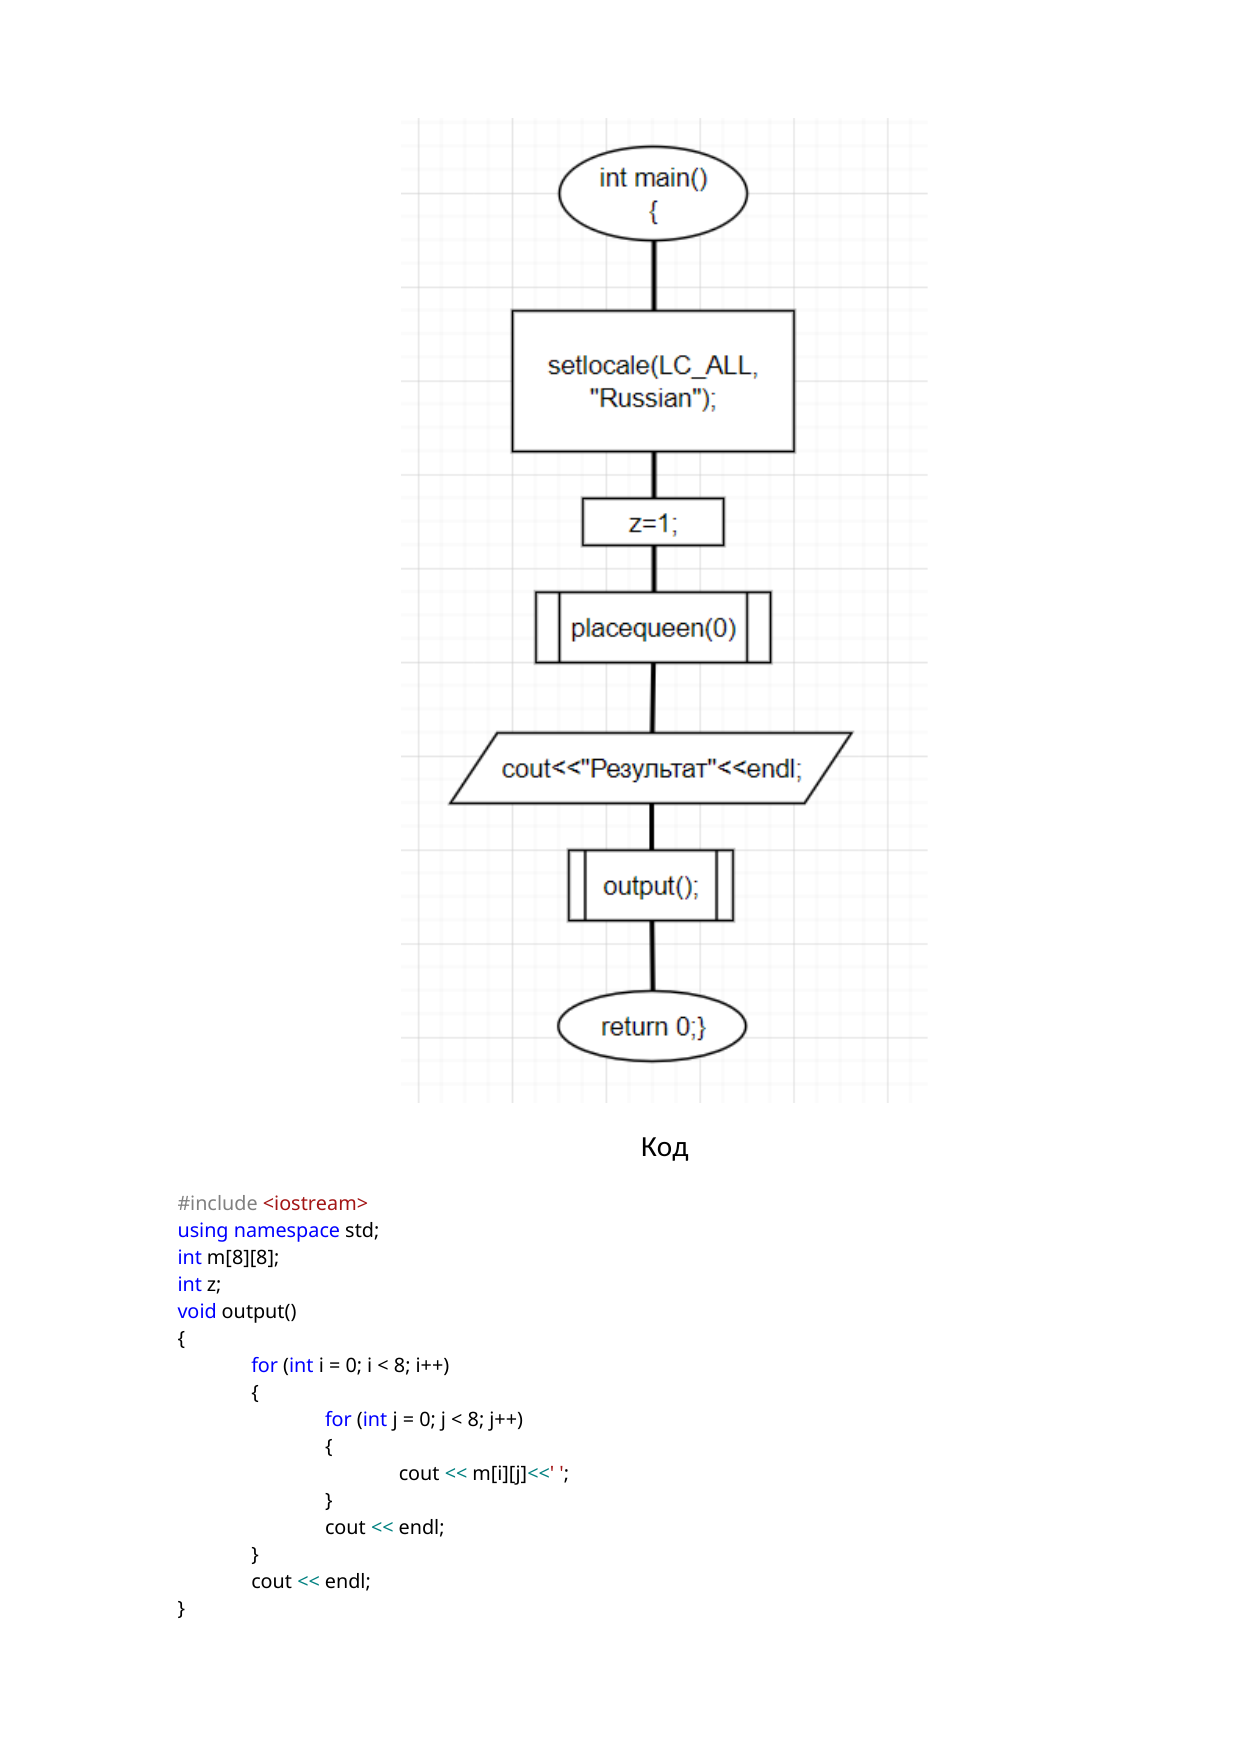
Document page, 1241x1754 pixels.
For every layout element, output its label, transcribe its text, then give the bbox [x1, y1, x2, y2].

text int m[8][8]; [177, 1243, 1152, 1270]
text void output() [177, 1297, 1152, 1324]
text { [177, 1324, 1152, 1351]
text int z; [177, 1270, 1152, 1297]
text } [177, 1486, 1152, 1513]
text for (int i = 0; i < 8; i++) [177, 1351, 1152, 1378]
text cout << endl; [177, 1513, 1152, 1540]
text for (int j = 0; j < 8; j++) [177, 1405, 1152, 1432]
text { [177, 1432, 1152, 1459]
text cout << endl; [177, 1567, 1152, 1594]
text } [177, 1594, 1152, 1621]
text #include <iostream> [177, 1189, 1152, 1216]
text Код [177, 1128, 1152, 1163]
text } [177, 1540, 1152, 1567]
picture [401, 118, 928, 1103]
text cout << m[i][j]<<' '; [177, 1459, 1152, 1486]
text using namespace std; [177, 1216, 1152, 1243]
text { [177, 1378, 1152, 1405]
